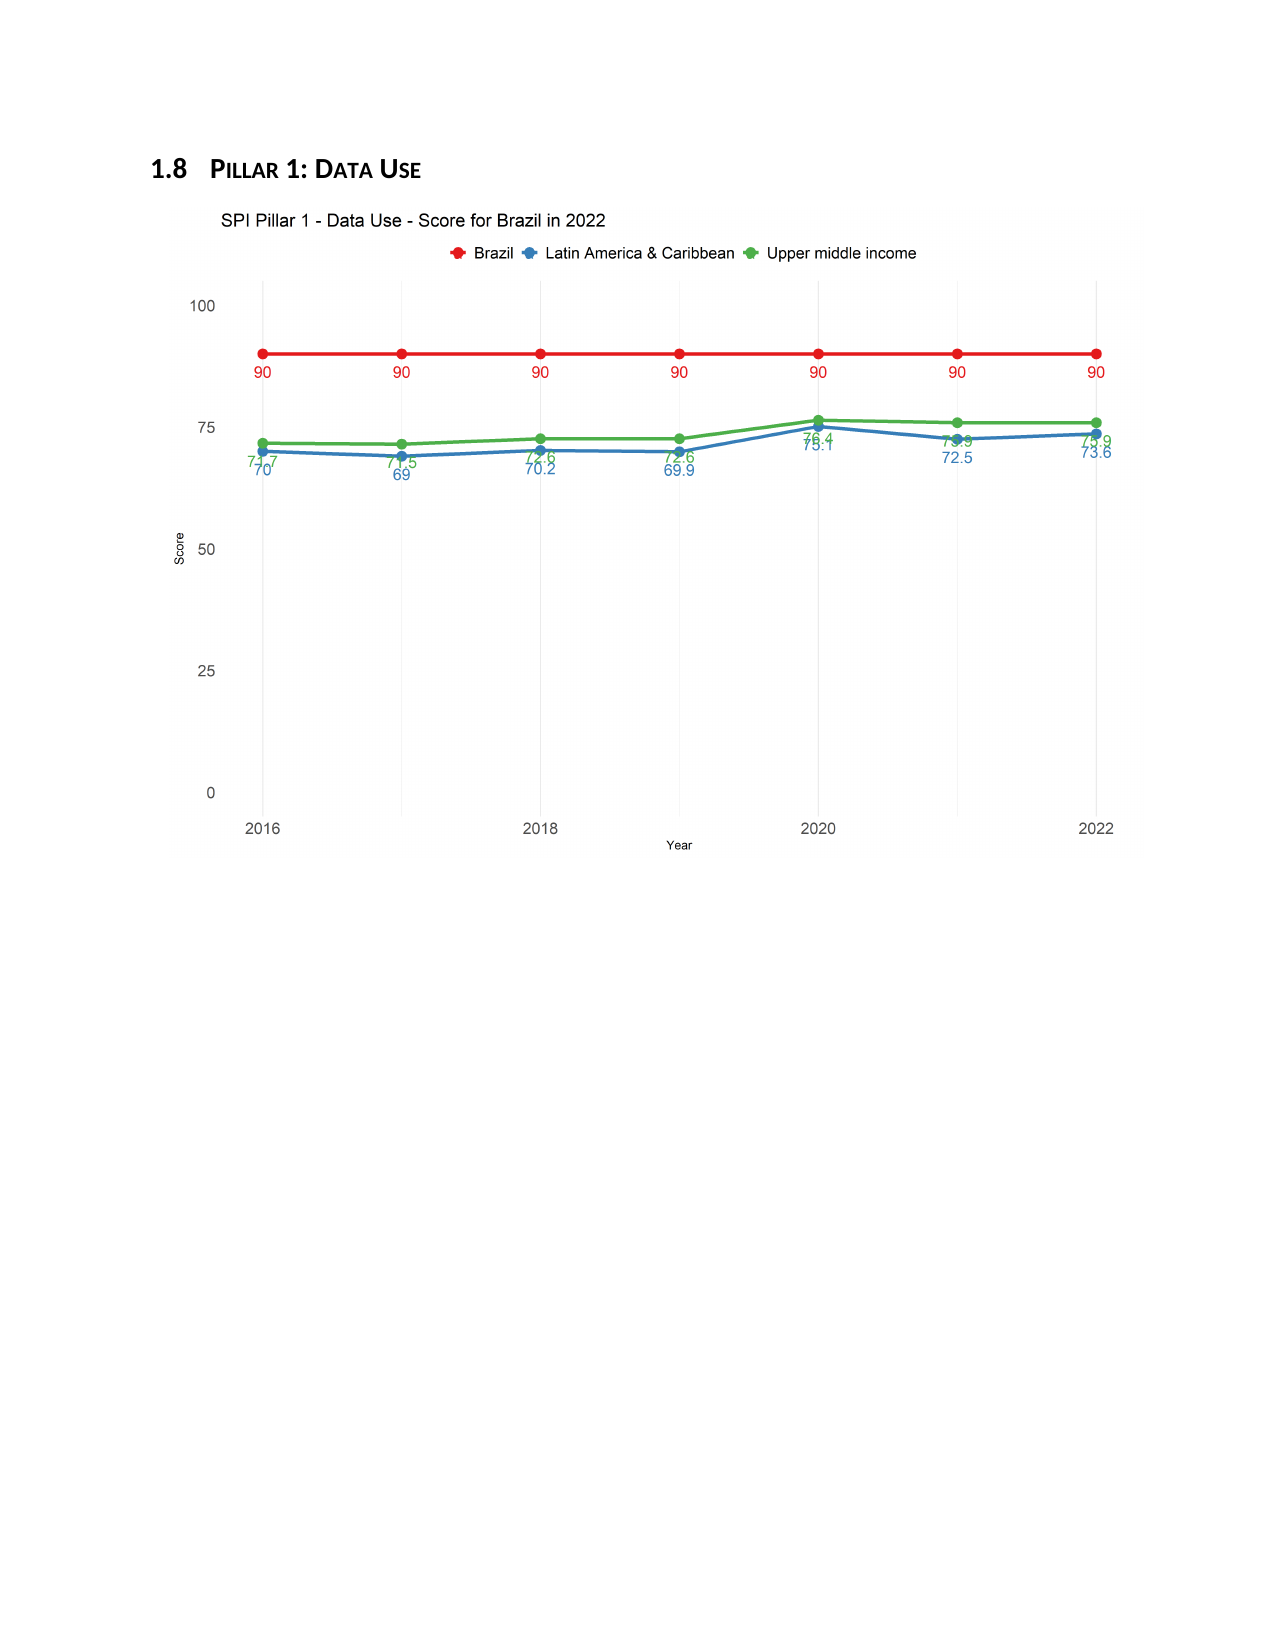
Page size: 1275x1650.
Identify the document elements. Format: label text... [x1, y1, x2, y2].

subtitle Pillar 1: Data Use [150, 150, 1125, 186]
picture [168, 207, 1144, 858]
